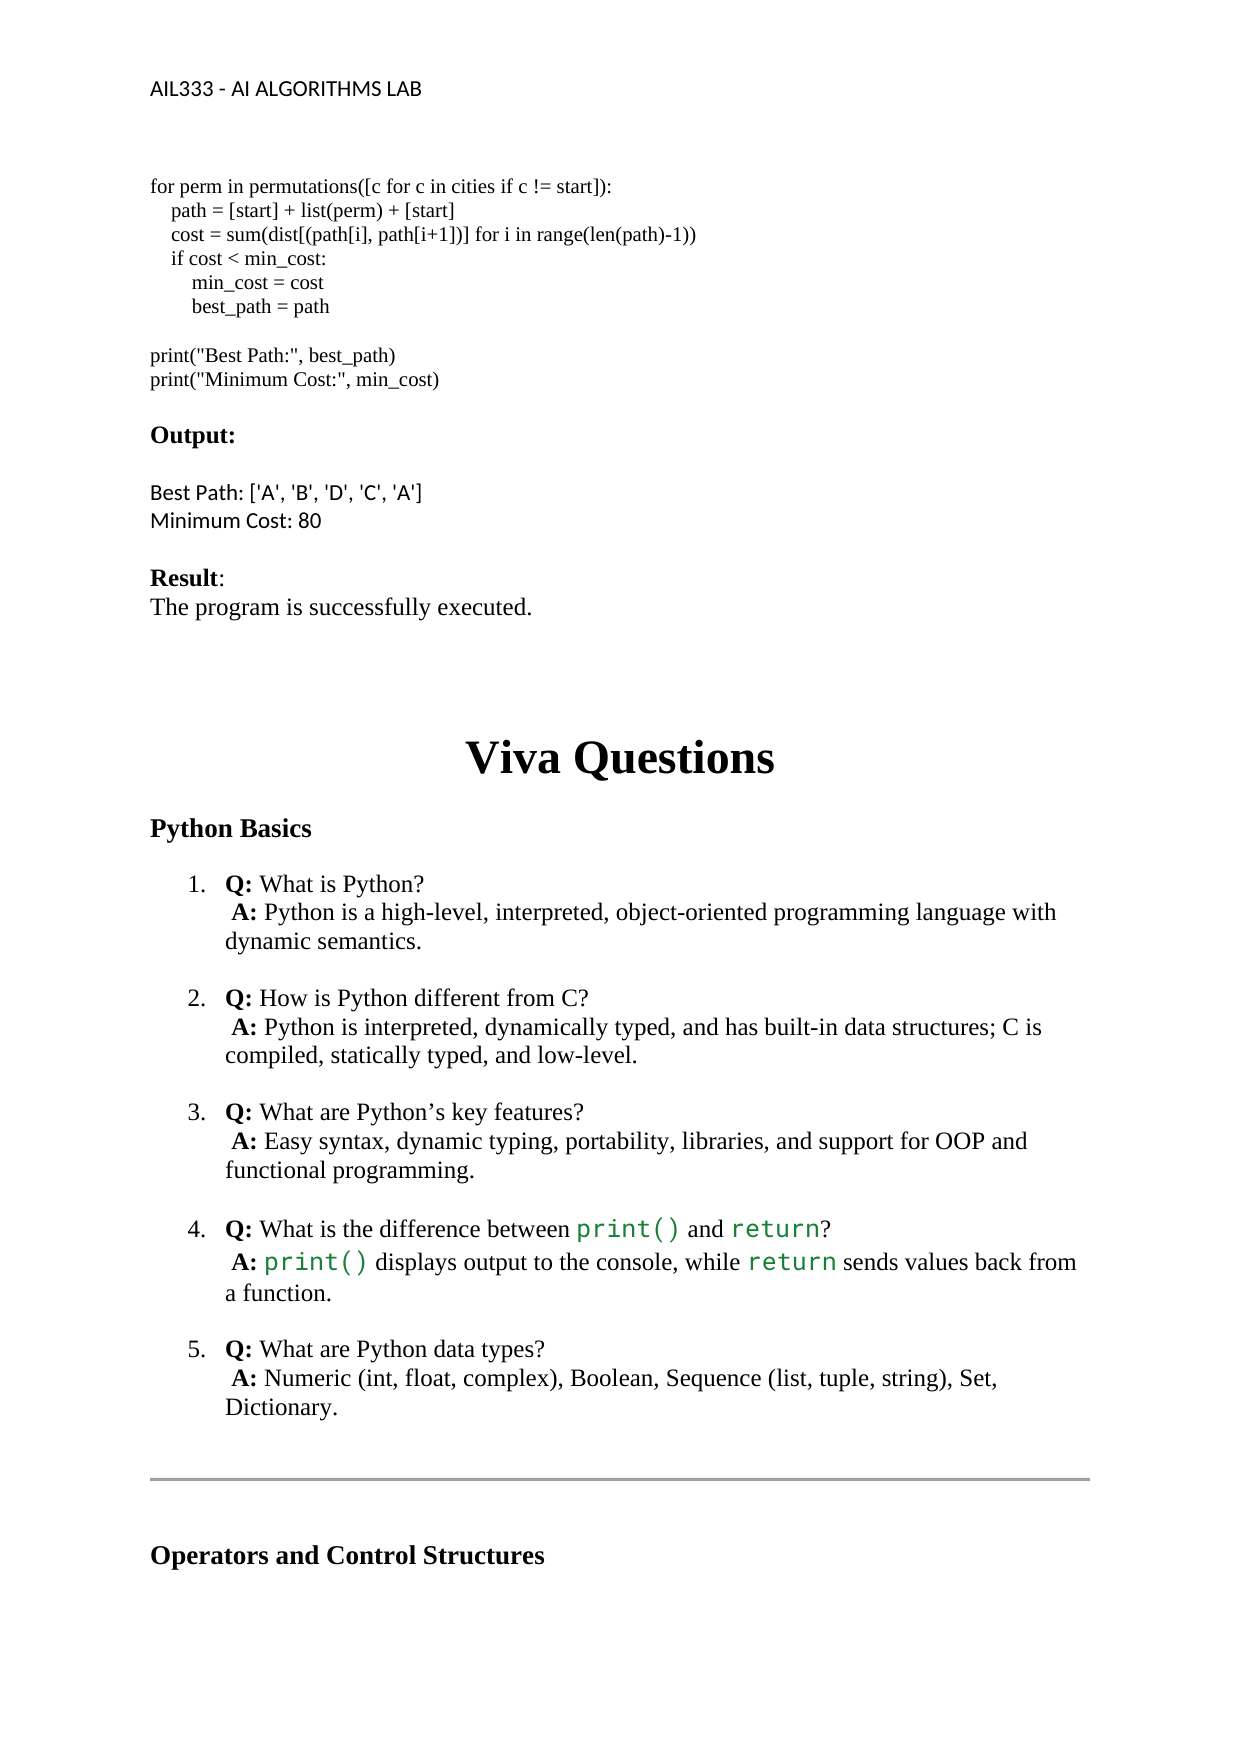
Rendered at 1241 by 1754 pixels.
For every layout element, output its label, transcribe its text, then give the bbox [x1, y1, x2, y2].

text if cost < min_cost: [150, 246, 1090, 270]
list Q: What are Python’s key features? A: Easy syntax, dynamic typing, portability, libraries, and support for OOP and functional programming. [187, 1097, 1090, 1212]
text print("Best Path:", best_path) [150, 342, 1090, 367]
list Q: What are Python data types? A: Numeric (int, float, complex), Boolean, Sequence (list, tuple, string), Set, Dictionary. [187, 1334, 1090, 1449]
text Minimum Cost: 80 [150, 506, 1090, 534]
subtitle Operators and Control Structures [150, 1539, 1090, 1571]
text Best Path: ['A', 'B', 'D', 'C', 'A'] [150, 478, 1090, 506]
text path = [start] + list(perm) + [start] [150, 198, 1090, 222]
list Q: What is the difference between print() and return? A: print() displays output to the console, while return sends values back from a function. [187, 1212, 1090, 1334]
text print("Minimum Cost:", min_cost) [150, 367, 1090, 391]
text min_cost = cost [150, 270, 1090, 294]
text Output: [150, 420, 1090, 448]
list Q: How is Python different from C? A: Python is interpreted, dynamically typed, and has built-in data structures; C is compiled, statically typed, and low-level. [187, 983, 1090, 1097]
text for perm in permutations([c for c in cities if c != start]): [150, 174, 1090, 198]
text Result: The program is successfully executed. [150, 563, 1090, 620]
list Q: What is Python? A: Python is a high-level, interpreted, object-oriented programming language with dynamic semantics. [187, 869, 1090, 983]
subtitle Viva Questions [150, 728, 1090, 783]
subtitle Python Basics [150, 813, 1090, 844]
text best_path = path [150, 294, 1090, 318]
text cost = sum(dist[(path[i], path[i+1])] for i in range(len(path)-1)) [150, 222, 1090, 246]
